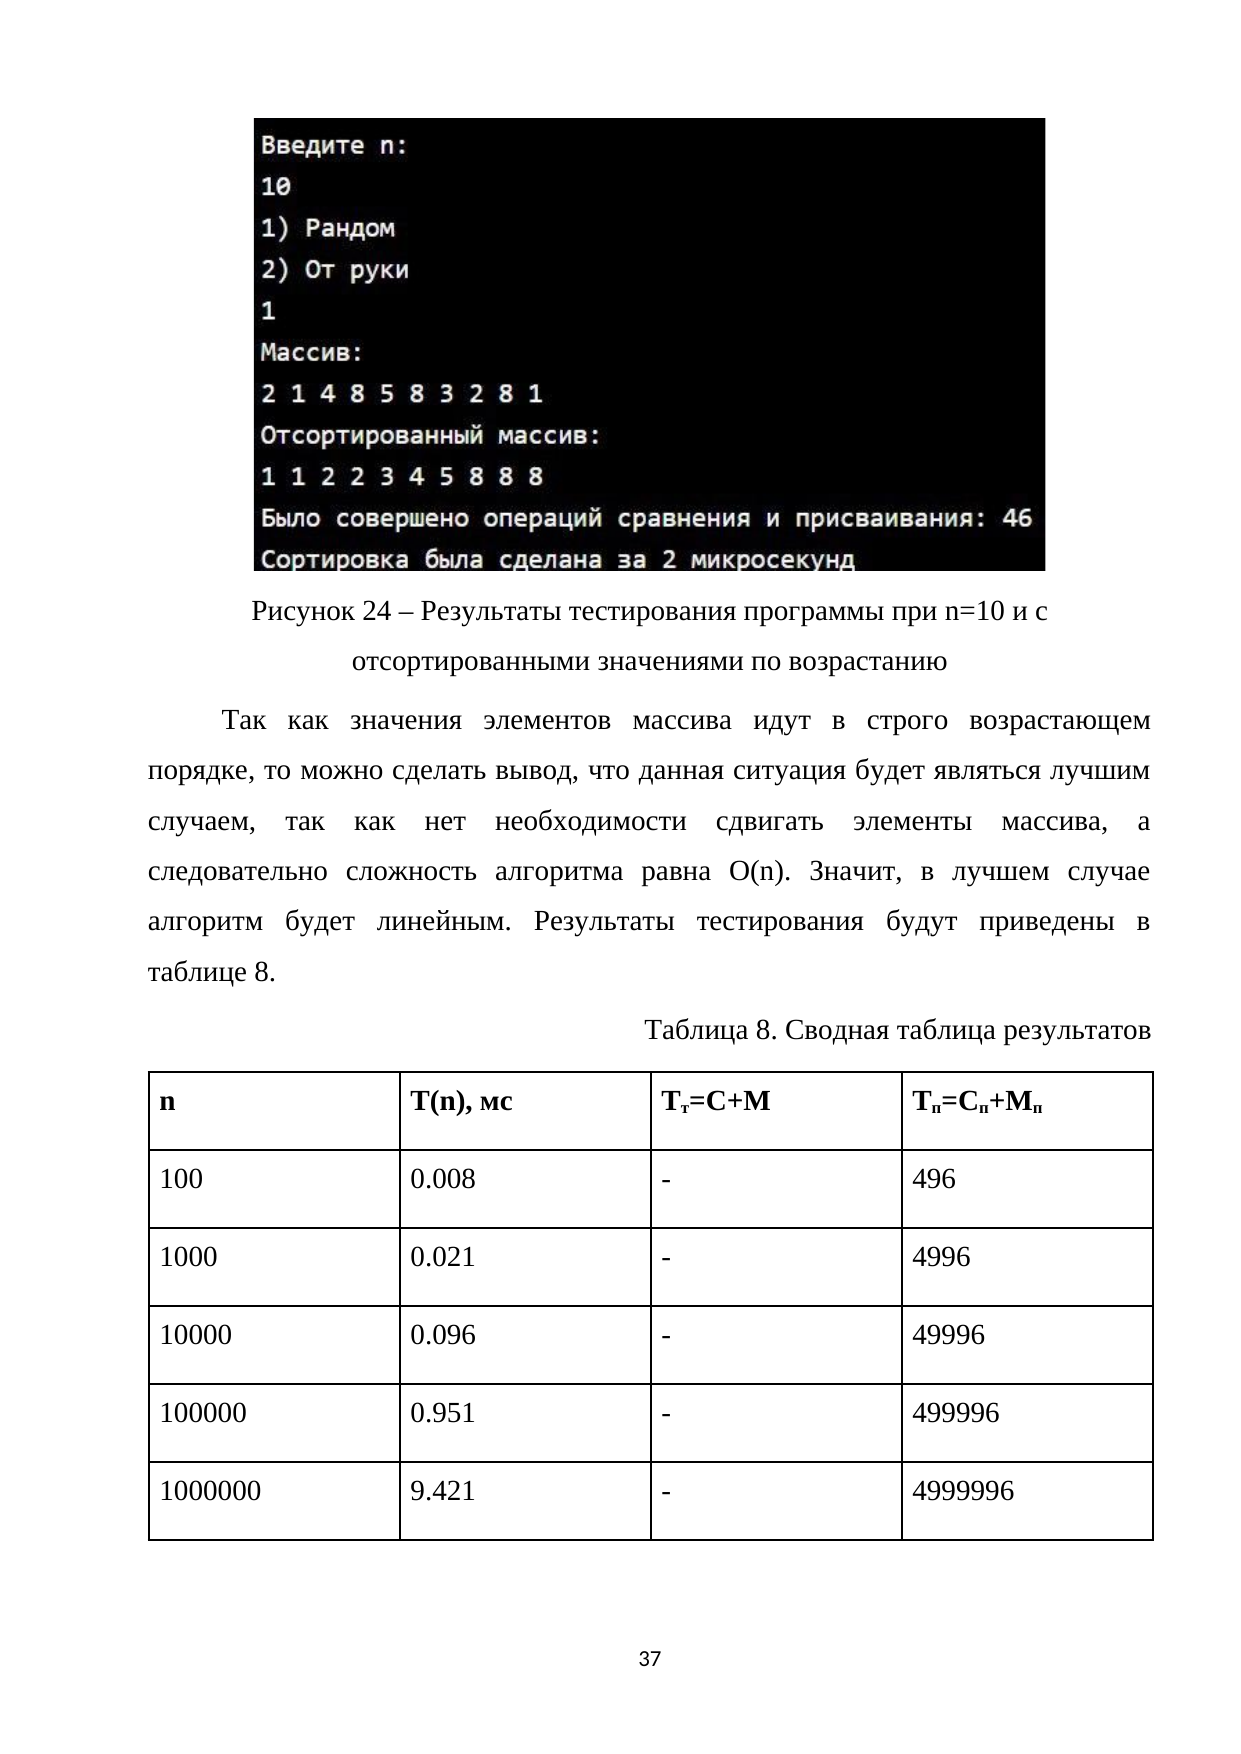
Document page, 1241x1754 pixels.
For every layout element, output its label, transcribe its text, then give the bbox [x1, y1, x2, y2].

table_cell 9.421 [401, 1463, 650, 1538]
table_cell 100000 [150, 1385, 399, 1461]
table_cell 49996 [903, 1307, 1152, 1383]
table_cell 0.951 [401, 1385, 650, 1461]
table_header T(n), мс [401, 1073, 650, 1149]
table_cell - [652, 1463, 901, 1538]
table_cell 499996 [903, 1385, 1152, 1461]
table_header Тт=C+M [652, 1073, 901, 1149]
table_cell 0.021 [401, 1229, 650, 1305]
text Рисунок 24 – Результаты тестирования программы при n=10 и с отсортированными значениями по возрастанию [148, 593, 1152, 677]
table_cell - [652, 1229, 901, 1305]
table_cell 1000 [150, 1229, 399, 1305]
table_header n [150, 1073, 399, 1149]
table_cell 4996 [903, 1229, 1152, 1305]
table_cell 496 [903, 1151, 1152, 1227]
picture [253, 118, 1046, 571]
table_header Тп=Cп+Mп [903, 1073, 1152, 1149]
text Так как значения элементов массива идут в строго возрастающем порядке, то можно сделать вывод, что данная ситуация будет являться лучшим случаем, так как нет необходимости сдвигать элементы массива, а следовательно сложность алгоритма равна O(n). Значит, в лучшем случае алгоритм будет линейным. Результаты тестирования будут приведены в таблице 8. [148, 702, 1152, 987]
table_cell 0.096 [401, 1307, 650, 1383]
table_cell 100 [150, 1151, 399, 1227]
table_cell 1000000 [150, 1463, 399, 1538]
table_cell 10000 [150, 1307, 399, 1383]
text Таблица 8. Сводная таблица результатов [148, 1012, 1152, 1046]
table_cell - [652, 1151, 901, 1227]
table_cell - [652, 1307, 901, 1383]
table_cell - [652, 1385, 901, 1461]
table_cell 4999996 [903, 1463, 1152, 1538]
table_cell 0.008 [401, 1151, 650, 1227]
